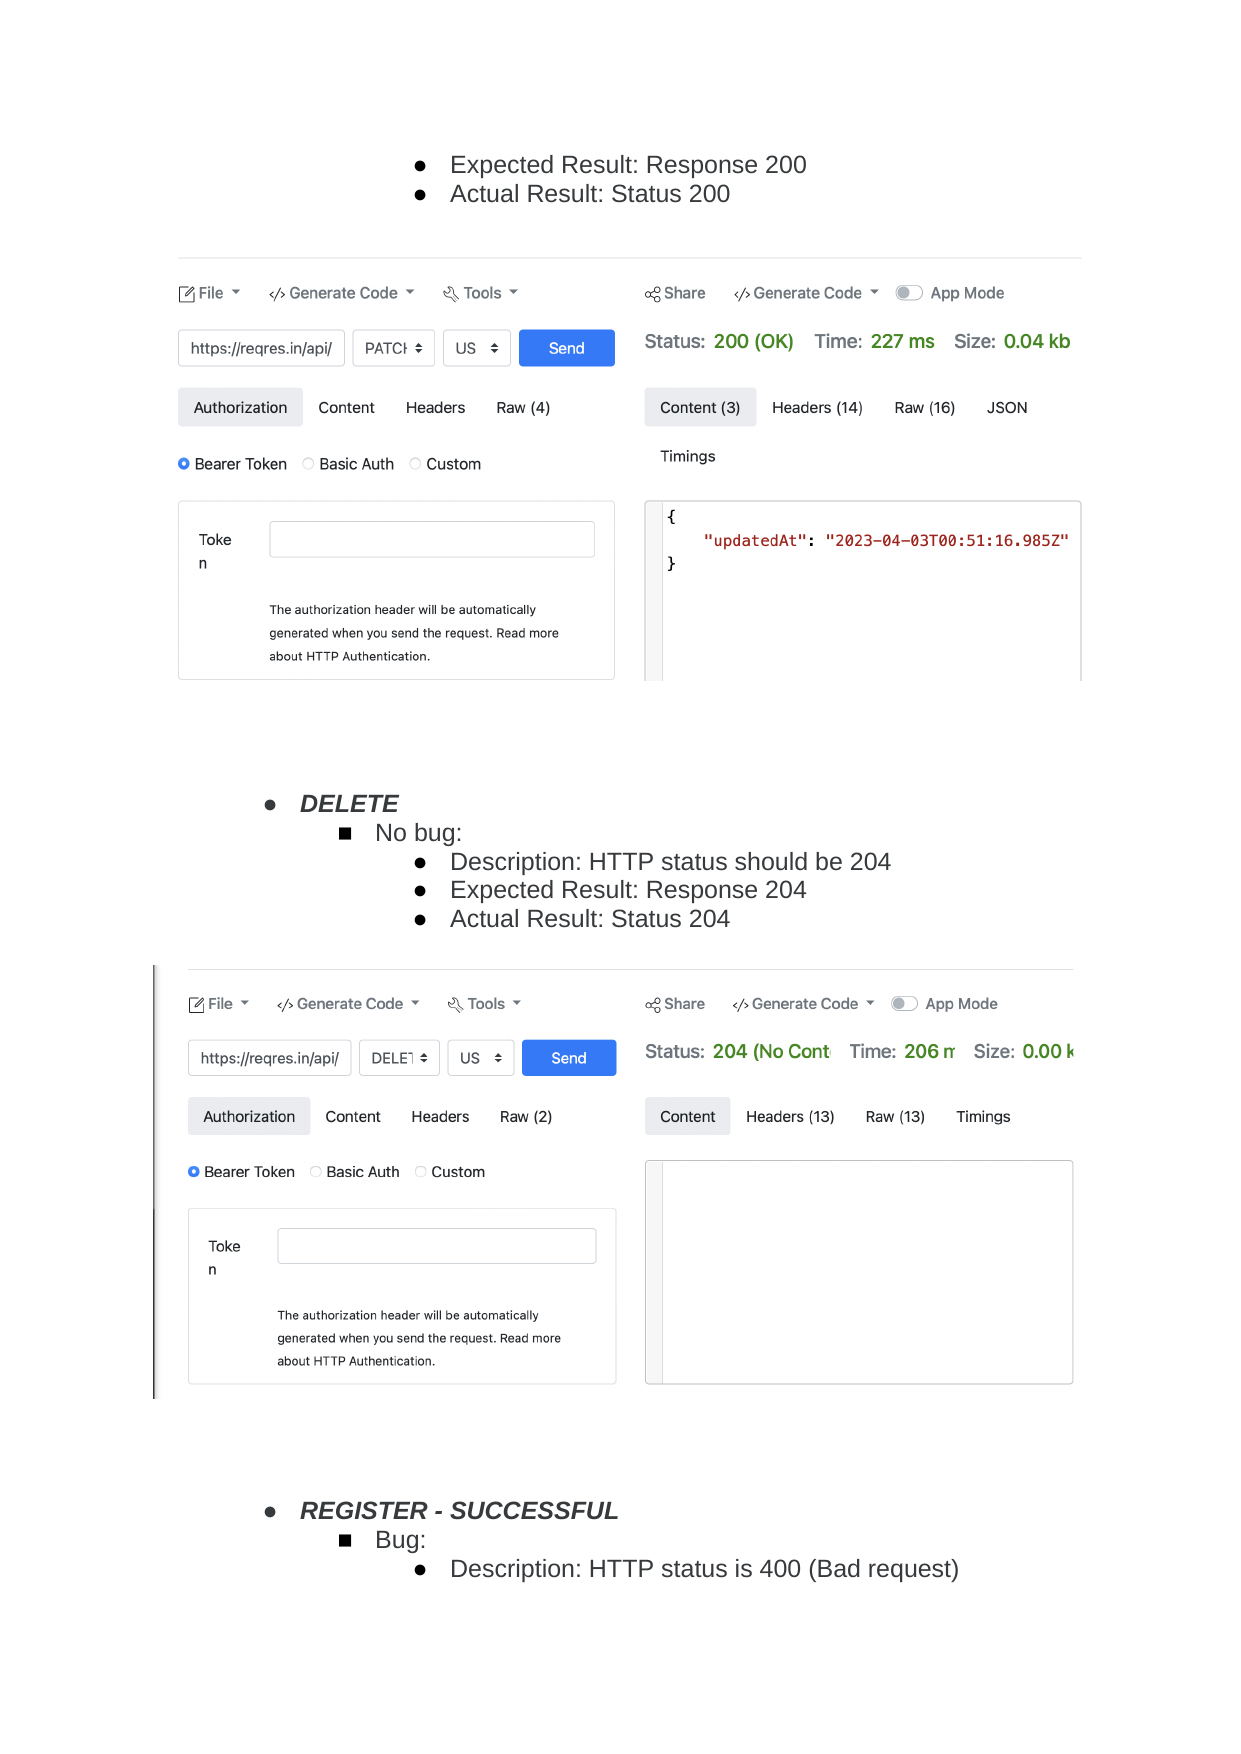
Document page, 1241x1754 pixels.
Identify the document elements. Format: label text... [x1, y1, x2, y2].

list Expected Result: Response 204 [350, 876, 1090, 904]
list Actual Result: Status 200 [350, 179, 1090, 207]
list Bug: [275, 1525, 1090, 1554]
list Expected Result: Response 200 [350, 150, 1090, 179]
list DELETE [200, 789, 1090, 818]
list REGISTER - SUCCESSFUL [200, 1496, 1090, 1525]
list Description: HTTP status should be 204 [350, 847, 1090, 876]
list Description: HTTP status is 400 (Bad request) [350, 1554, 1090, 1582]
picture [168, 252, 1109, 692]
list Actual Result: Status 204 [350, 904, 1090, 933]
picture [153, 965, 1094, 1399]
list No bug: [275, 818, 1090, 847]
